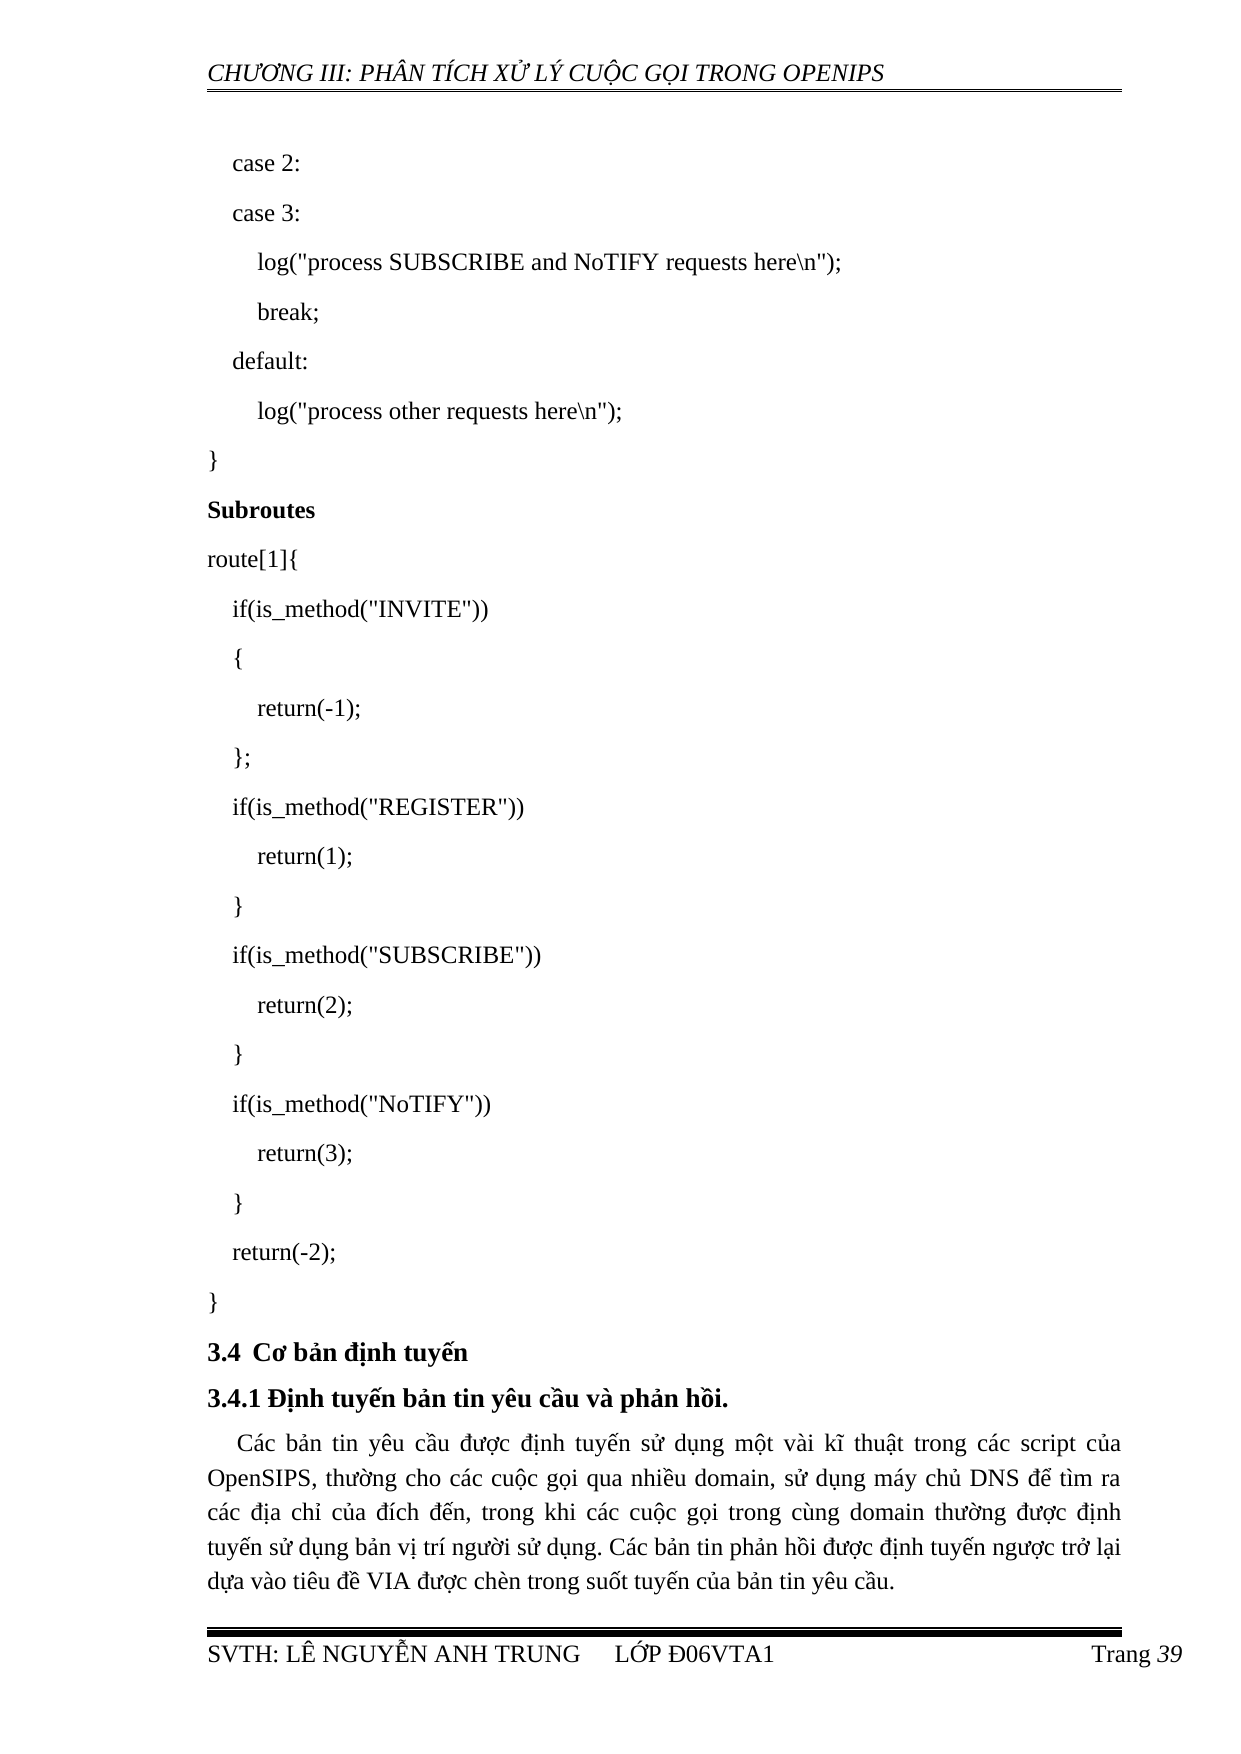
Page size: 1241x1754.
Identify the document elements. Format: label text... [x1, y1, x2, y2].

text return(-2); [207, 1237, 1122, 1266]
text if(is_method("REGISTER")) [207, 792, 1122, 821]
text Định tuyến bản tin yêu cầu và phản hồi. [207, 1382, 1122, 1413]
text if(is_method("INVITE")) [207, 594, 1122, 623]
text } [207, 1039, 1122, 1068]
text Cơ bản định tuyến [207, 1336, 1122, 1367]
text { [207, 643, 1122, 672]
text return(-1); [207, 693, 1122, 722]
text if(is_method("NoTIFY")) [207, 1089, 1122, 1117]
text log("process other requests here\n"); [207, 396, 1122, 425]
text } [207, 1287, 1122, 1315]
text return(3); [207, 1138, 1122, 1167]
text default: [207, 346, 1122, 375]
text break; [207, 297, 1122, 326]
text route[1]{ [207, 544, 1122, 573]
text Các bản tin yêu cầu được định tuyến sử dụng một vài kĩ thuật trong các script của OpenSIPS, thường cho các cuộc gọi qua nhiều domain, sử dụng máy chủ DNS để tìm ra các địa chỉ của đích đến, trong khi các cuộc gọi trong cùng domain thường được định tuyến sử dụng bản vị trí người sử dụng. Các bản tin phản hồi được định tuyến ngược trở lại dựa vào tiêu đề VIA được chèn trong suốt tuyến của bản tin yêu cầu. [207, 1428, 1122, 1595]
text } [207, 1188, 1122, 1216]
text Subroutes [207, 495, 1122, 524]
text return(2); [207, 990, 1122, 1018]
text case 3: [207, 198, 1122, 227]
text }; [207, 742, 1122, 771]
text return(1); [207, 841, 1122, 870]
text } [207, 445, 1122, 474]
text log("process SUBSCRIBE and NoTIFY requests here\n"); [207, 247, 1122, 276]
text case 2: [207, 148, 1122, 177]
text if(is_method("SUBSCRIBE")) [207, 940, 1122, 969]
text } [207, 891, 1122, 919]
